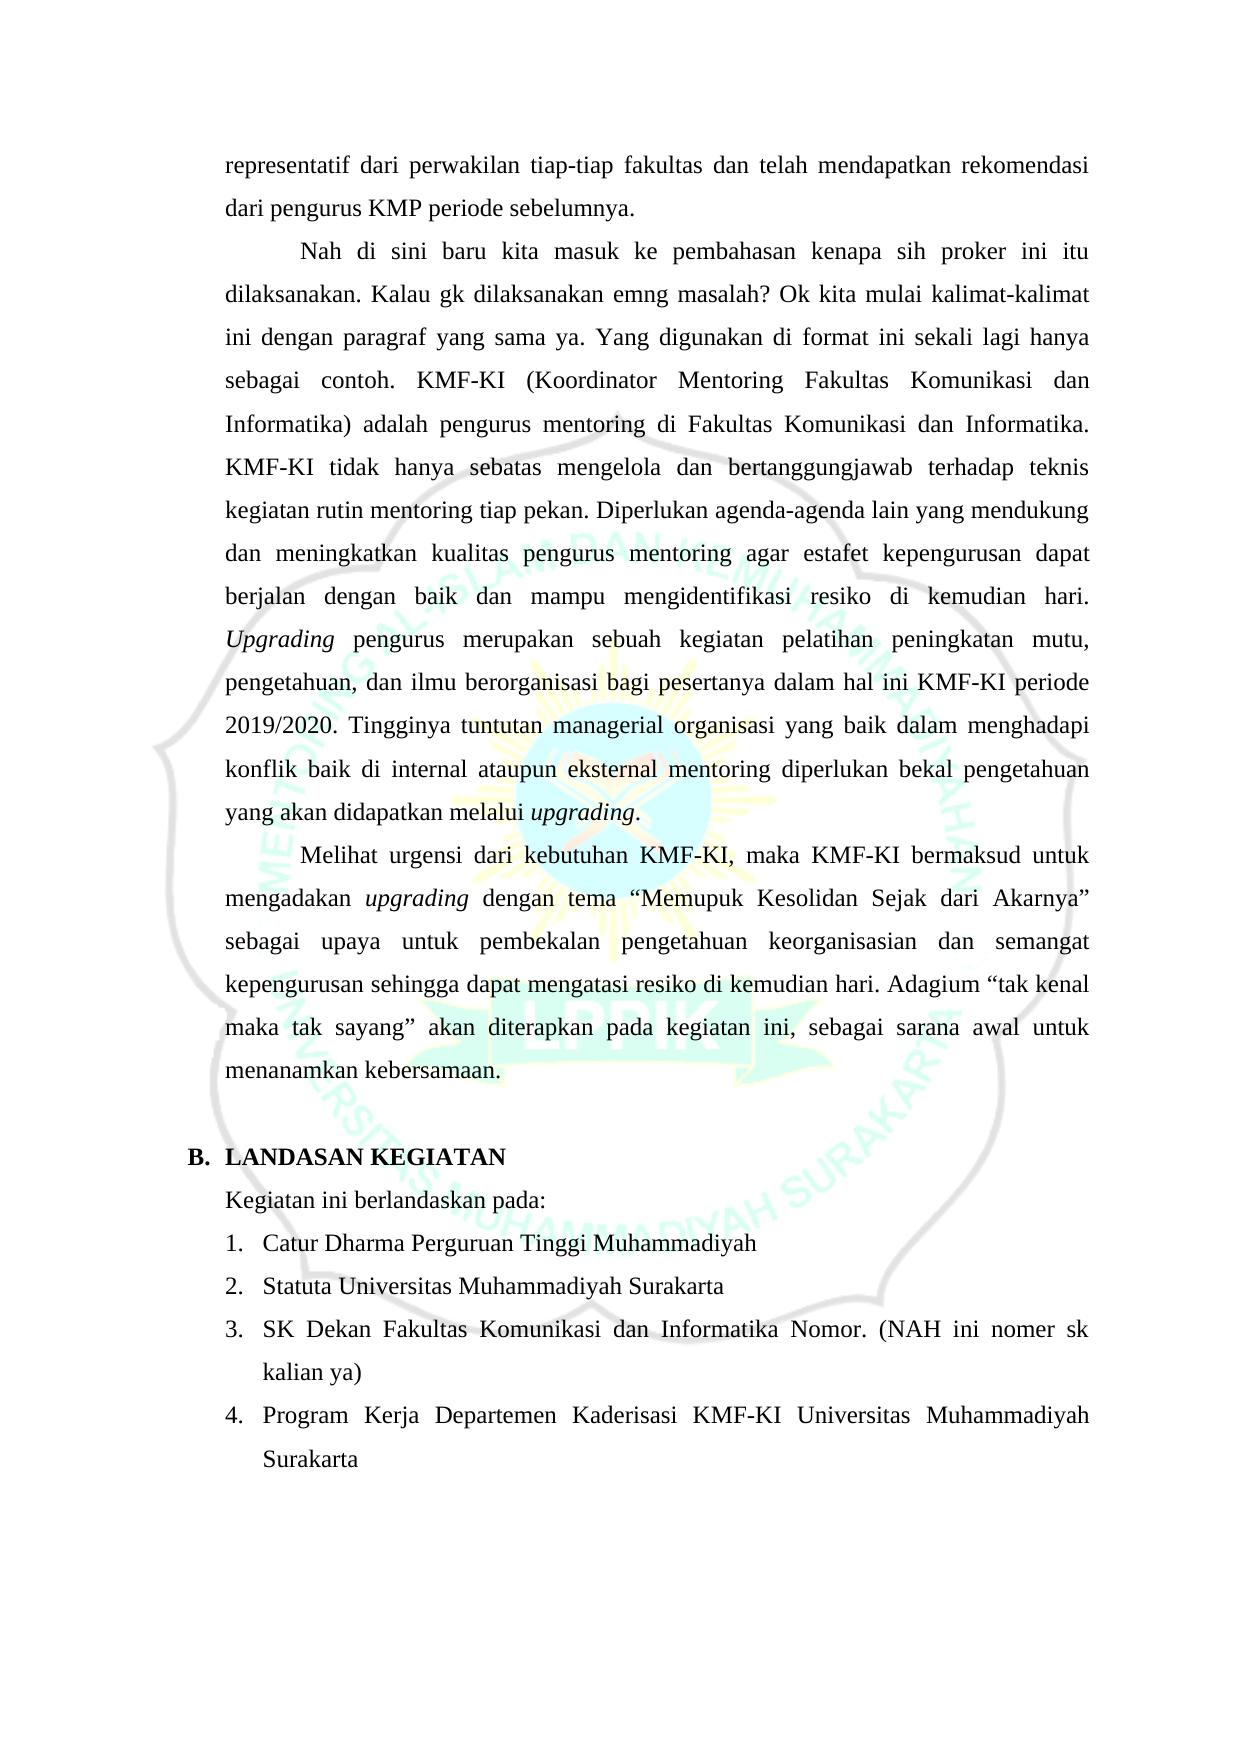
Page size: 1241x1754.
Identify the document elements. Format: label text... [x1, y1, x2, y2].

list Nah di sini baru kita masuk ke pembahasan kenapa sih proker ini itu dilaksanakan. Kalau gk dilaksanakan emng masalah? Ok kita mulai kalimat-kalimat ini dengan paragraf yang sama ya. Yang digunakan di format ini sekali lagi hanya sebagai contoh. KMF-KI (Koordinator Mentoring Fakultas Komunikasi dan Informatika) adalah pengurus mentoring di Fakultas Komunikasi dan Informatika. KMF-KI tidak hanya sebatas mengelola dan bertanggungjawab terhadap teknis kegiatan rutin mentoring tiap pekan. Diperlukan agenda-agenda lain yang mendukung dan meningkatkan kualitas pengurus mentoring agar estafet kepengurusan dapat berjalan dengan baik dan mampu mengidentifikasi resiko di kemudian hari. Upgrading pengurus merupakan sebuah kegiatan pelatihan peningkatan mutu, pengetahuan, dan ilmu berorganisasi bagi pesertanya dalam hal ini KMF-KI periode 2019/2020. Tingginya tuntutan managerial organisasi yang baik dalam menghadapi konflik baik di internal ataupun eksternal mentoring diperlukan bekal pengetahuan yang akan didapatkan melalui upgrading. [225, 236, 1090, 826]
list SK Dekan Fakultas Komunikasi dan Informatika Nomor. (NAH ini nomer sk kalian ya) [225, 1314, 1090, 1386]
list Kegiatan ini berlandaskan pada: [225, 1185, 1090, 1214]
list Statuta Universitas Muhammadiyah Surakarta [225, 1271, 1090, 1300]
list Program Kerja Departemen Kaderisasi KMF-KI Universitas Muhammadiyah Surakarta [225, 1401, 1090, 1472]
list Catur Dharma Perguruan Tinggi Muhammadiyah [225, 1228, 1090, 1257]
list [225, 150, 1090, 222]
list LANDASAN KEGIATAN [187, 1142, 1090, 1171]
list Melihat urgensi dari kebutuhan KMF-KI, maka KMF-KI bermaksud untuk mengadakan upgrading dengan tema “Memupuk Kesolidan Sejak dari Akarnya” sebagai upaya untuk pembekalan pengetahuan keorganisasian dan semangat kepengurusan sehingga dapat mengatasi resiko di kemudian hari. Adagium “tak kenal maka tak sayang” akan diterapkan pada kegiatan ini, sebagai sarana awal untuk menanamkan kebersamaan. [225, 840, 1090, 1084]
